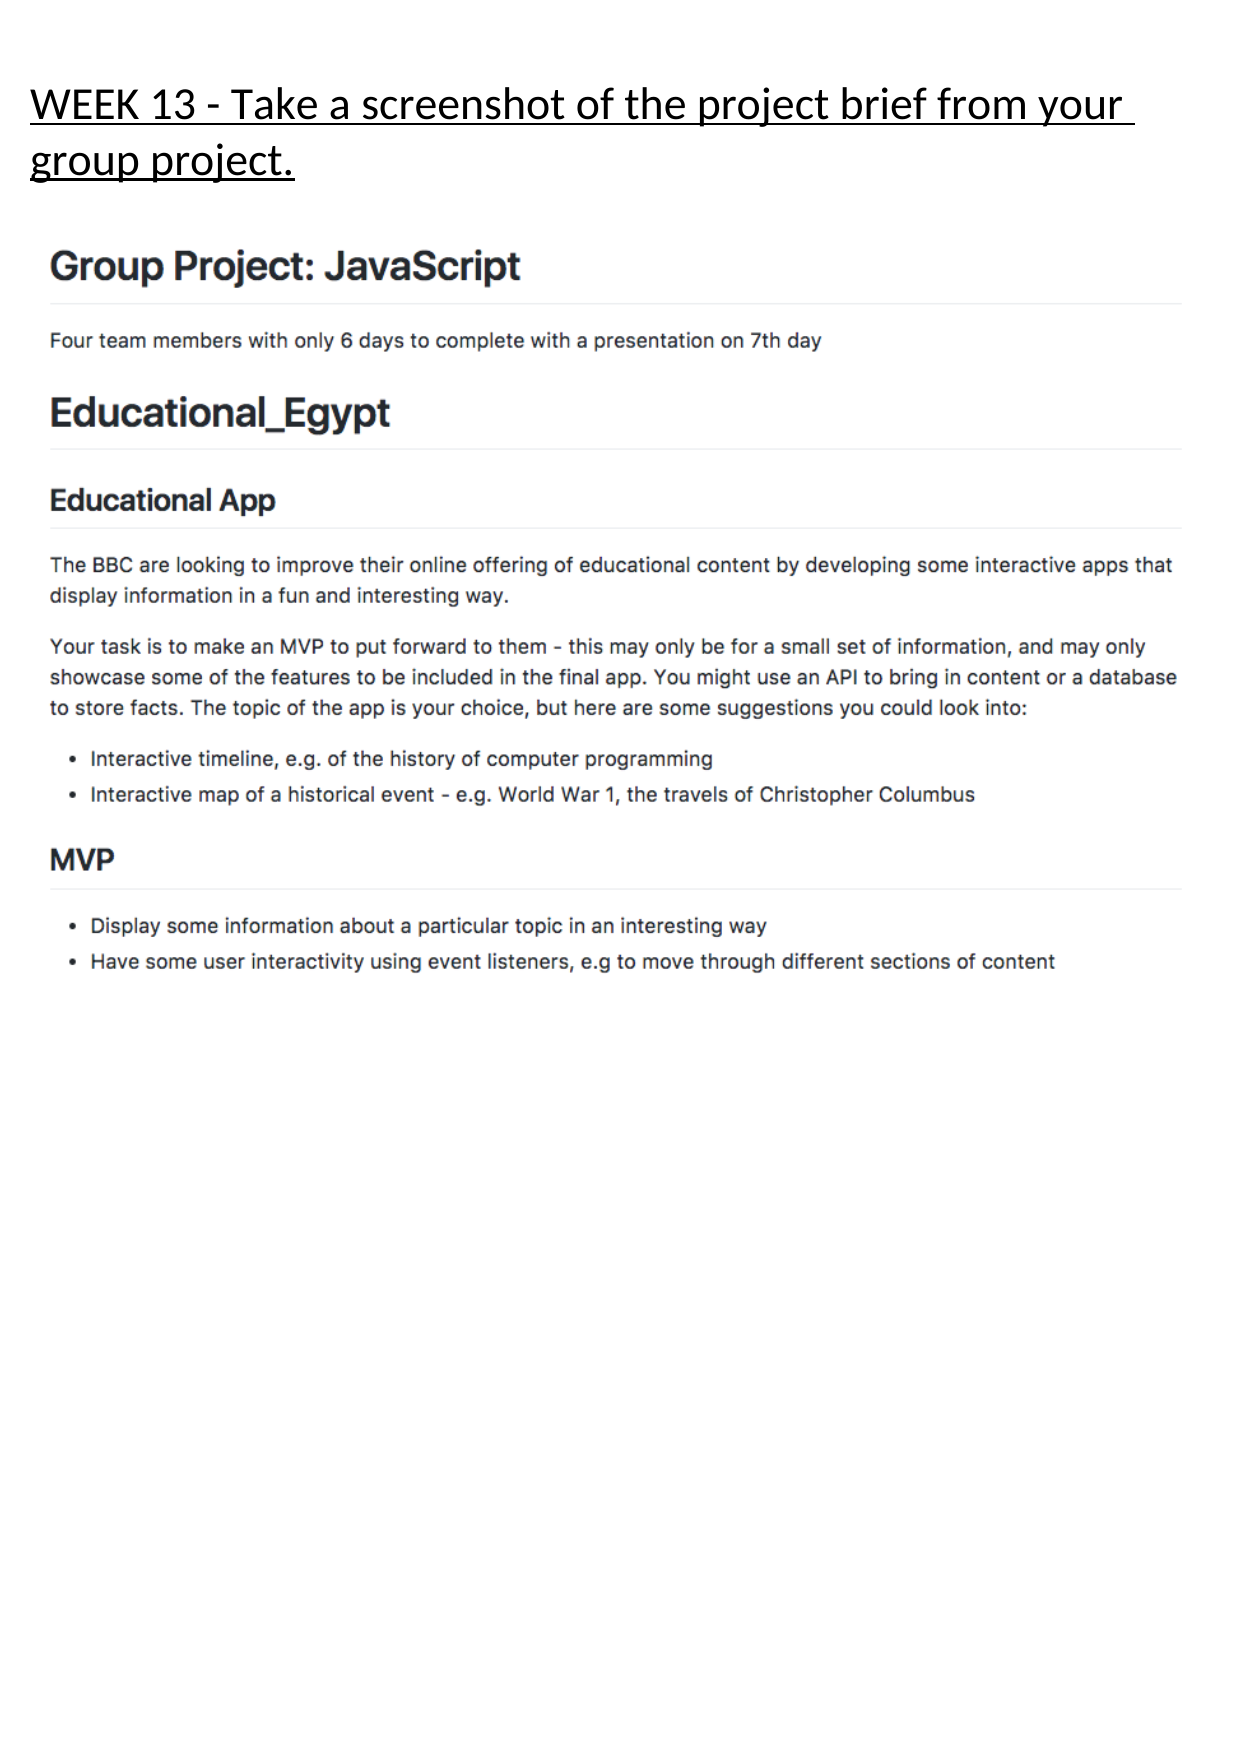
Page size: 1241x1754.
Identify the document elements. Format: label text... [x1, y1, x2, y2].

picture [30, 242, 1210, 1025]
text WEEK 13 - Take a screenshot of the project brief from your group project. [294, 75, 1210, 187]
